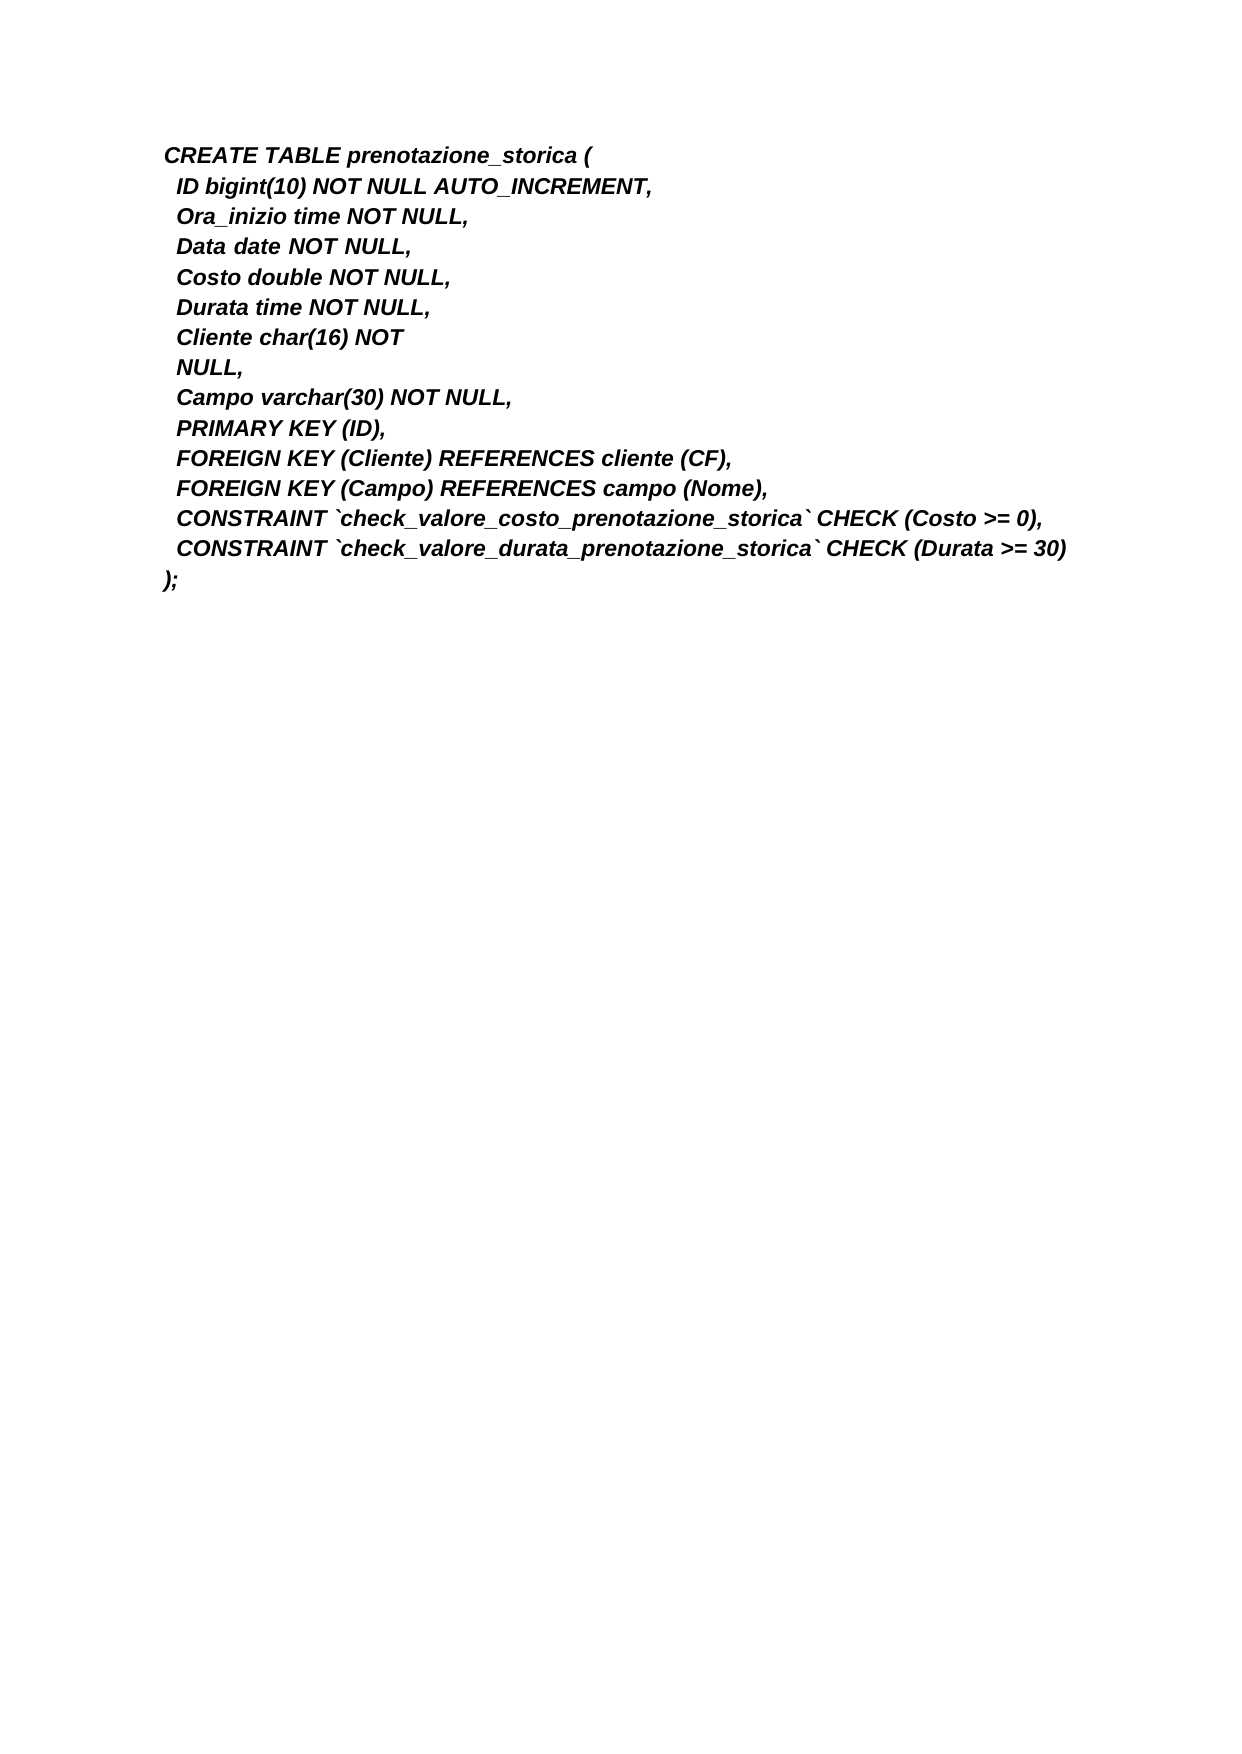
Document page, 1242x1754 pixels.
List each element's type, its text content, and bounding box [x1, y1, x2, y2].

text Ora_inizio time NOT NULL, Data date NOT NULL, Costo double NOT NULL, Durata time NOT NULL, Cliente char(16) NOT NULL, [176, 203, 477, 380]
text FOREIGN KEY (Cliente) REFERENCES cliente (CF), FOREIGN KEY (Campo) REFERENCES campo (Nome), [176, 445, 777, 501]
text ID bigint(10) NOT NULL AUTO_INCREMENT, [176, 173, 1225, 199]
text CREATE TABLE prenotazione_storica ( [163, 142, 1225, 169]
text ); [163, 566, 1225, 592]
text Campo varchar(30) NOT NULL, PRIMARY KEY (ID), [176, 384, 557, 441]
text CONSTRAINT `check_valore_costo_prenotazione_storica` CHECK (Costo >= 0), CONSTRAINT `check_valore_durata_prenotazione_storica` CHECK (Durata >= 30) [176, 505, 1076, 562]
